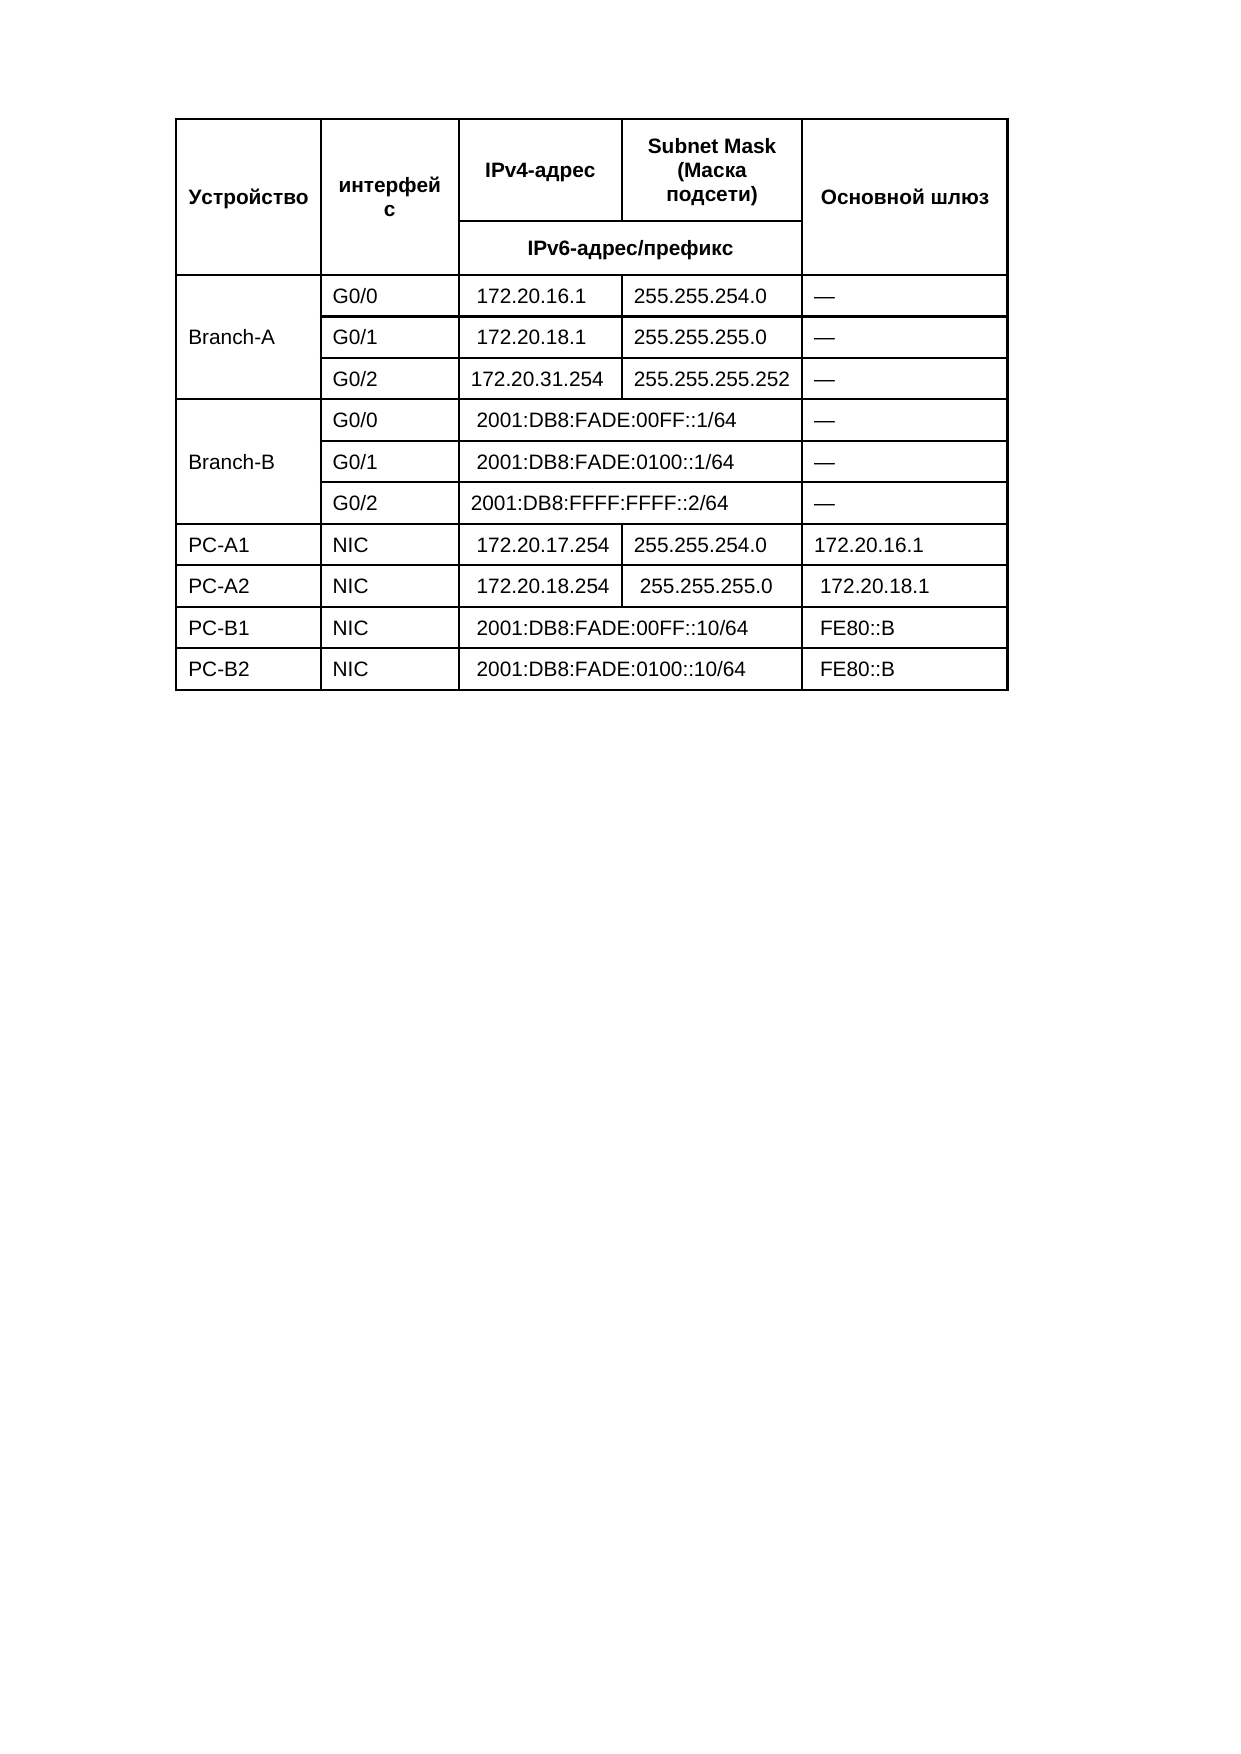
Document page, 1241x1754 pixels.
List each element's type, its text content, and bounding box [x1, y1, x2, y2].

table_cell — [803, 359, 1006, 398]
table_cell 255.255.254.0 [623, 525, 801, 564]
table_header интерфейс [322, 120, 458, 274]
table_cell 172.20.16.1 [460, 276, 621, 315]
table_cell 172.20.17.254 [460, 525, 621, 564]
table_cell NIC [322, 525, 458, 564]
table_cell — [803, 318, 1006, 357]
table_cell PC-B2 [177, 649, 320, 688]
table_cell 2001:DB8:FADE:00FF::10/64 [460, 608, 801, 647]
table_cell 2001:DB8:FFFF:FFFF::2/64 [460, 483, 801, 523]
table_cell PC-A2 [177, 566, 320, 606]
table_cell G0/1 [322, 318, 458, 357]
table_cell Branch-A [177, 276, 320, 398]
table_cell FE80::B [803, 649, 1006, 688]
table_cell — [803, 276, 1006, 315]
table_header Устройство [177, 120, 320, 274]
table_cell G0/2 [322, 483, 458, 523]
table_header Subnet Mask (Маска подсети) [623, 120, 801, 220]
table_cell 2001:DB8:FADE:00FF::1/64 [460, 400, 801, 440]
table_cell G0/0 [322, 276, 458, 315]
table_header IPv4-адрес [460, 120, 621, 220]
table_cell PC-A1 [177, 525, 320, 564]
table_cell 255.255.255.0 [623, 566, 801, 606]
table_cell 2001:DB8:FADE:0100::1/64 [460, 442, 801, 481]
table_cell FE80::B [803, 608, 1006, 647]
table_cell G0/1 [322, 442, 458, 481]
table_cell PC-B1 [177, 608, 320, 647]
table_cell 255.255.254.0 [623, 276, 801, 315]
table_cell NIC [322, 608, 458, 647]
table_cell 172.20.18.1 [803, 566, 1006, 606]
table_cell 172.20.16.1 [803, 525, 1006, 564]
table_cell 172.20.18.1 [460, 318, 621, 357]
table_cell G0/2 [322, 359, 458, 398]
table_cell IPv6-адрес/префикс [460, 222, 801, 274]
table_cell 172.20.18.254 [460, 566, 621, 606]
table_cell 2001:DB8:FADE:0100::10/64 [460, 649, 801, 688]
table_cell 255.255.255.252 [623, 359, 801, 398]
table_cell — [803, 483, 1006, 523]
table_cell 255.255.255.0 [623, 318, 801, 357]
table_cell G0/0 [322, 400, 458, 440]
table_cell Branch-B [177, 400, 320, 523]
table_cell NIC [322, 566, 458, 606]
table_cell — [803, 400, 1006, 440]
table_cell — [803, 442, 1006, 481]
table_cell NIC [322, 649, 458, 688]
table_header Основной шлюз [803, 120, 1006, 274]
table_cell 172.20.31.254 [460, 359, 621, 398]
